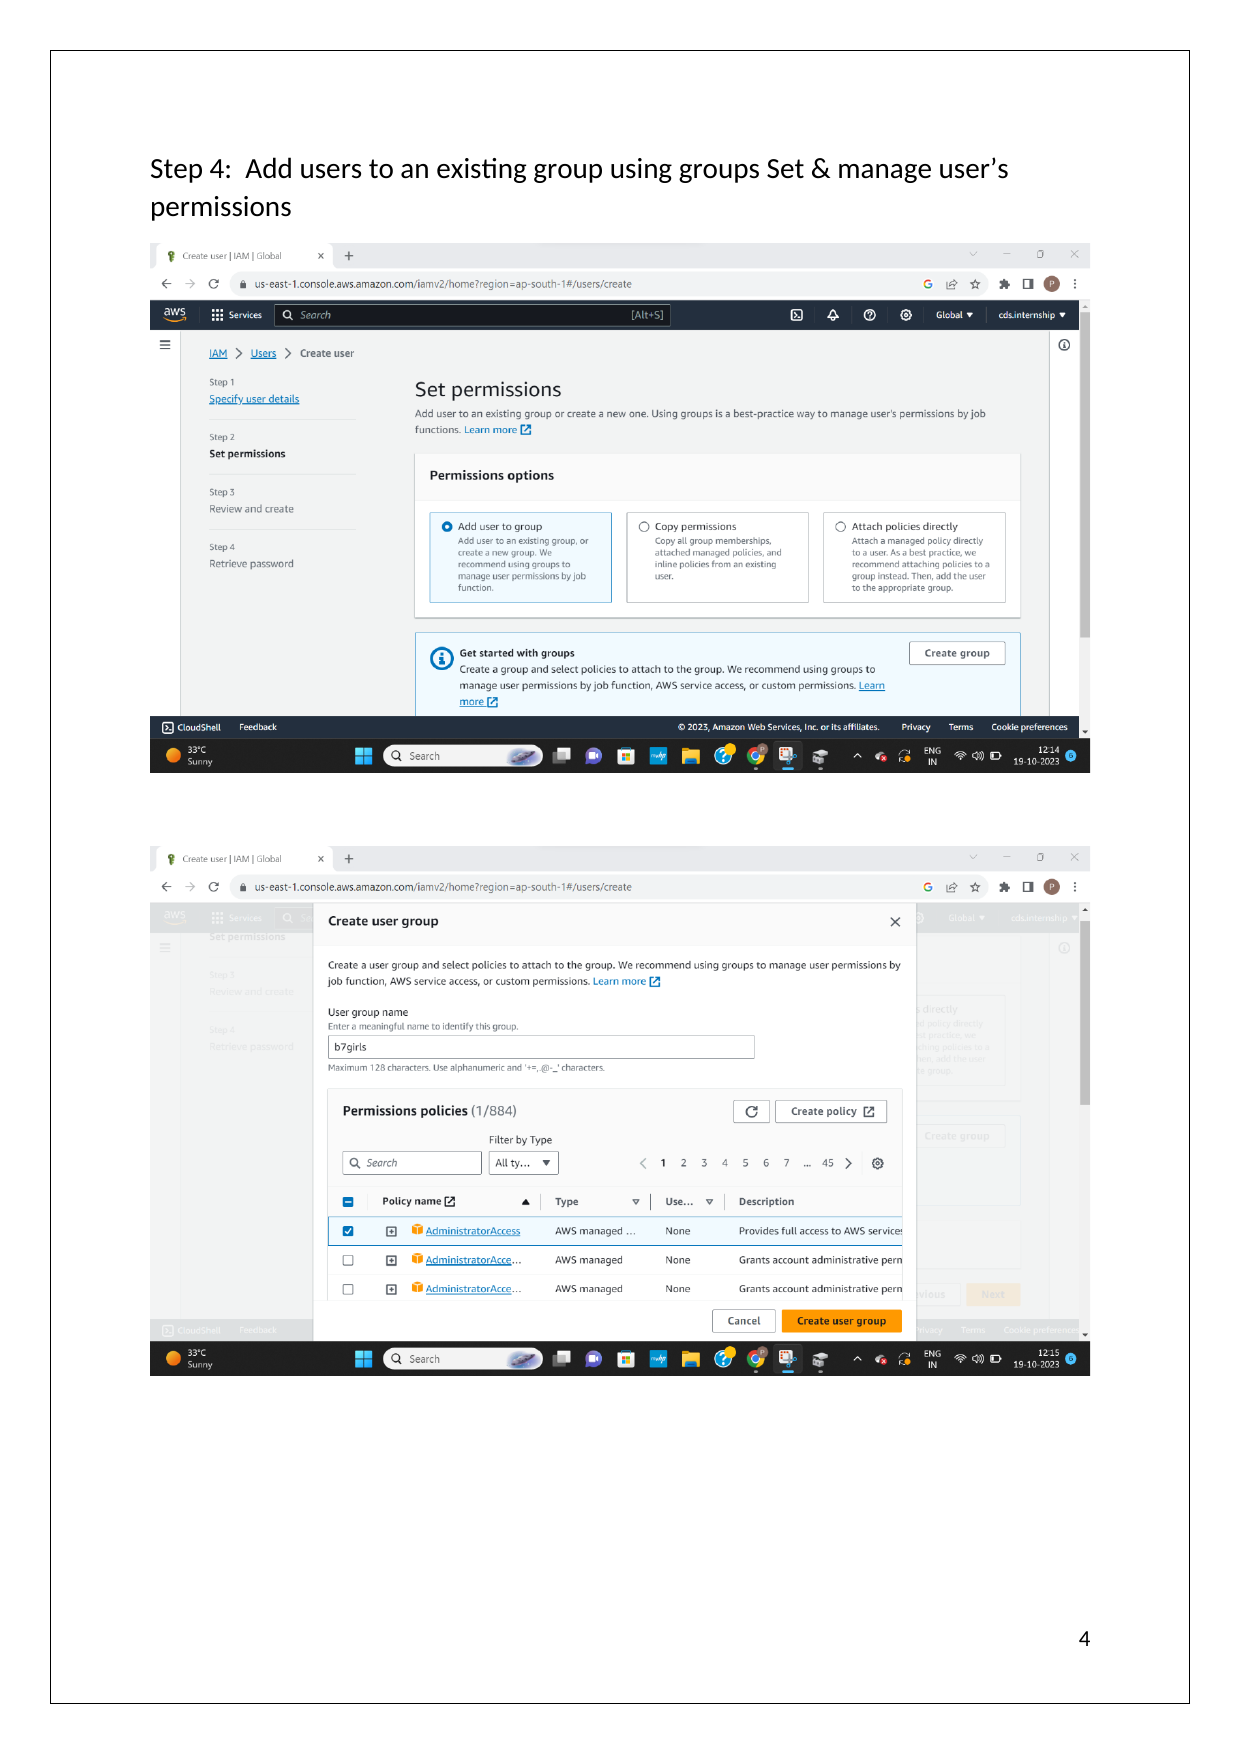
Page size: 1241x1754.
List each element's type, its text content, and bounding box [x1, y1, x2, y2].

text Step 4: Add users to an existing group using groups Set & manage user’s permissions [150, 150, 1090, 224]
picture [150, 846, 1091, 1376]
picture [150, 243, 1091, 773]
